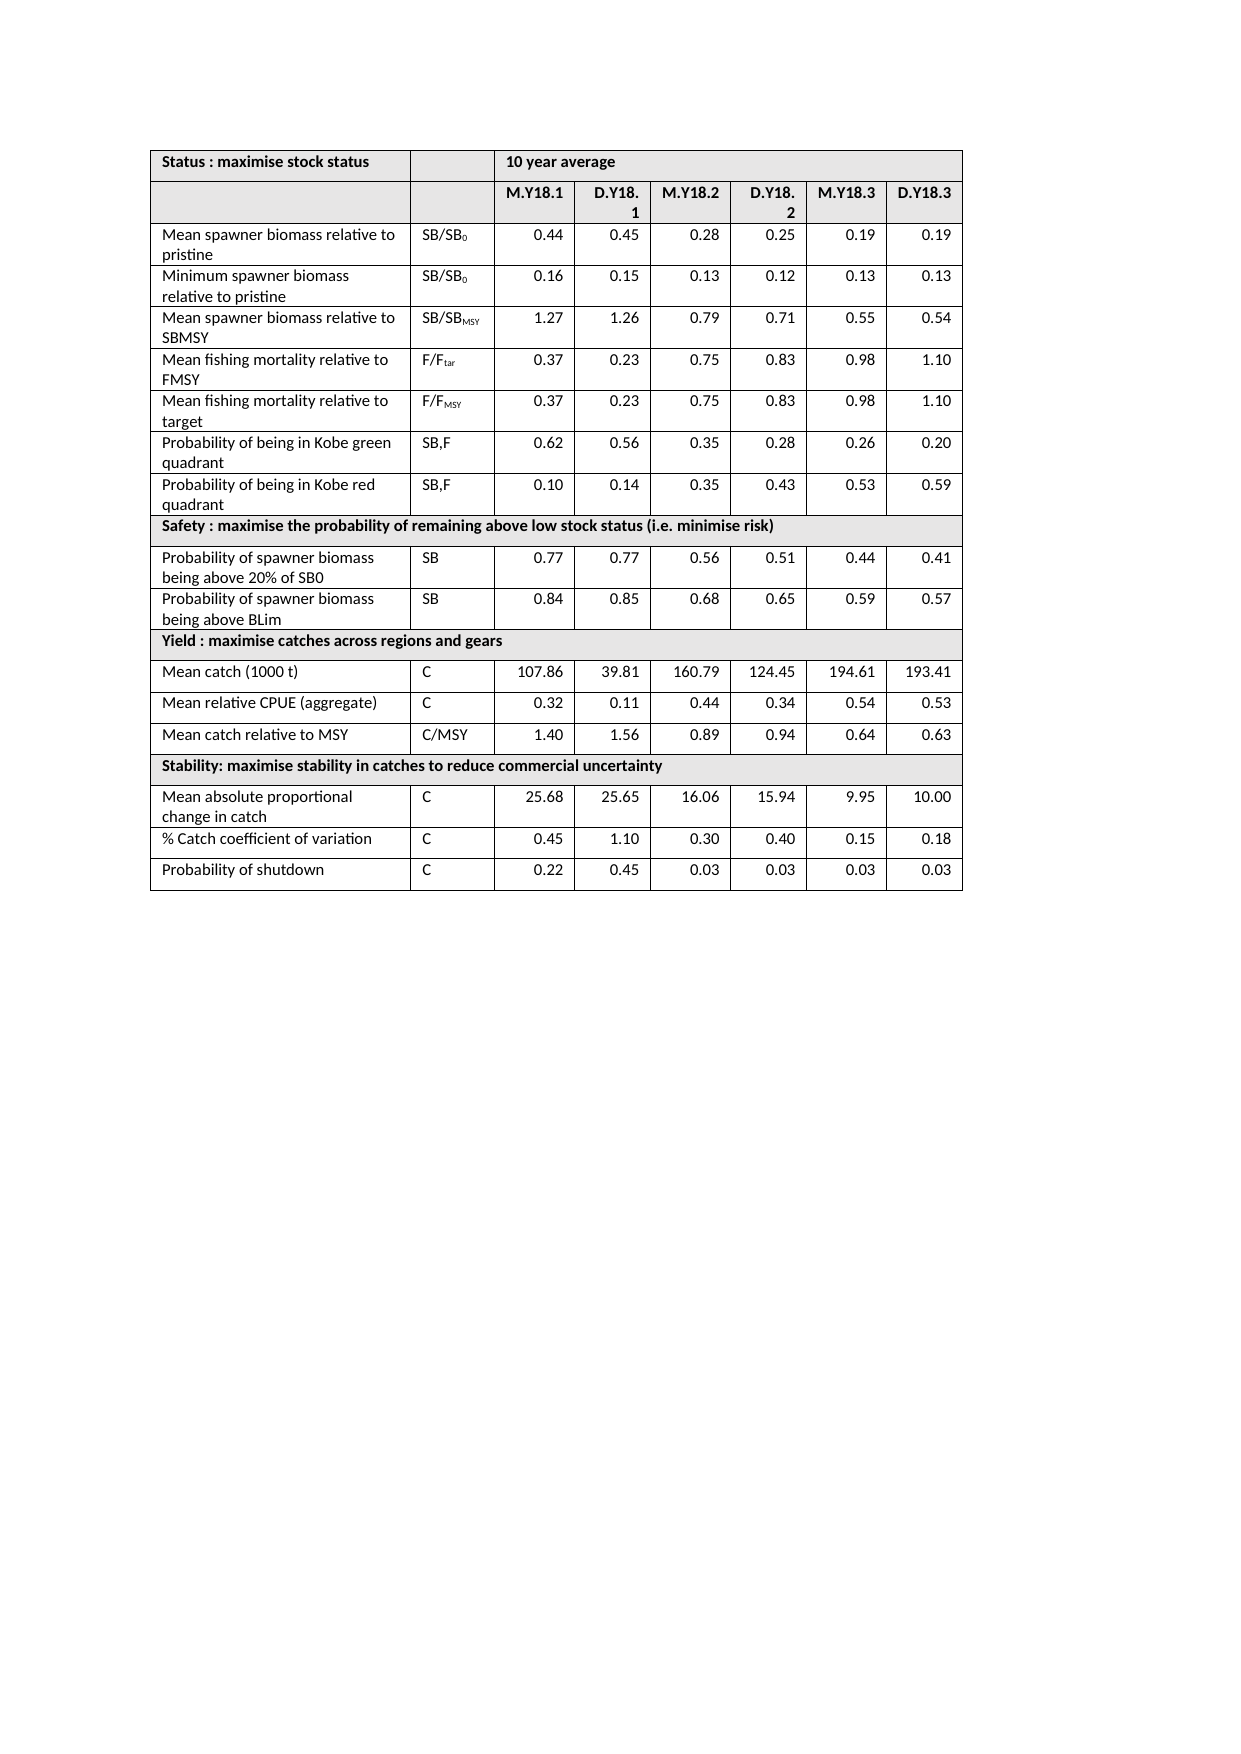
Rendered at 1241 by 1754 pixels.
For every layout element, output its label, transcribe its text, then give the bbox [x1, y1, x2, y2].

table_cell C [411, 786, 494, 827]
table_cell 1.56 [575, 724, 650, 754]
table_cell 0.59 [887, 474, 962, 514]
table_cell SB/SB0 [411, 224, 494, 264]
table_cell 160.79 [651, 661, 730, 692]
table_cell Mean spawner biomass relative to SBMSY [151, 307, 410, 348]
table_cell 0.19 [887, 224, 962, 264]
table_header 10 year average [495, 151, 962, 181]
table_cell 0.57 [887, 589, 962, 629]
table_cell 0.53 [887, 693, 962, 723]
table_cell M.Y18.1 [495, 182, 574, 223]
table_cell Probability of spawner biomass being above BLim [151, 589, 410, 629]
table_cell 0.75 [651, 349, 730, 389]
table_cell 0.65 [731, 589, 806, 629]
table_cell 124.45 [731, 661, 806, 692]
table_cell C [411, 828, 494, 858]
table_cell 0.56 [651, 547, 730, 587]
table_cell Mean fishing mortality relative to FMSY [151, 349, 410, 389]
table_cell 1.10 [887, 391, 962, 431]
table_cell 0.98 [807, 349, 886, 389]
table_cell 0.20 [887, 432, 962, 473]
table_cell 0.10 [495, 474, 574, 514]
table_cell 15.94 [731, 786, 806, 827]
table_cell 0.34 [731, 693, 806, 723]
table_cell F/Ftar [411, 349, 494, 389]
table_cell Mean fishing mortality relative to target [151, 391, 410, 431]
table_cell Safety : maximise the probability of remaining above low stock status (i.e. minimise risk) [151, 516, 962, 546]
table_cell 0.25 [731, 224, 806, 264]
table_cell 0.64 [807, 724, 886, 754]
table_cell Probability of being in Kobe red quadrant [151, 474, 410, 514]
table_cell 0.53 [807, 474, 886, 514]
table_cell 0.11 [575, 693, 650, 723]
table_cell 0.55 [807, 307, 886, 348]
table_cell 0.19 [807, 224, 886, 264]
table_cell 0.28 [651, 224, 730, 264]
table_cell 0.83 [731, 391, 806, 431]
table_cell SB [411, 589, 494, 629]
table_cell 0.77 [575, 547, 650, 587]
table_cell 0.03 [887, 859, 962, 889]
table_cell 0.12 [731, 266, 806, 306]
table_cell 0.44 [651, 693, 730, 723]
table_cell 0.71 [731, 307, 806, 348]
table_cell 0.79 [651, 307, 730, 348]
table_cell 1.10 [575, 828, 650, 858]
table_cell 25.65 [575, 786, 650, 827]
table_cell 0.37 [495, 391, 574, 431]
table_cell 107.86 [495, 661, 574, 692]
table_cell 0.63 [887, 724, 962, 754]
table_cell 0.45 [495, 828, 574, 858]
table_cell Stability: maximise stability in catches to reduce commercial uncertainty [151, 755, 962, 785]
table_cell M.Y18.3 [807, 182, 886, 223]
table_cell Probability of spawner biomass being above 20% of SB0 [151, 547, 410, 587]
table_cell 0.14 [575, 474, 650, 514]
table_cell 0.13 [807, 266, 886, 306]
table_cell 0.44 [807, 547, 886, 587]
table_cell 0.15 [575, 266, 650, 306]
table_cell SB/SBMSY [411, 307, 494, 348]
table_cell 0.54 [887, 307, 962, 348]
table_cell C [411, 661, 494, 692]
table_cell D.Y18.2 [731, 182, 806, 223]
table_cell 0.03 [807, 859, 886, 889]
table_cell D.Y18.3 [887, 182, 962, 223]
table_cell 0.37 [495, 349, 574, 389]
table_cell 0.13 [887, 266, 962, 306]
table_cell 0.83 [731, 349, 806, 389]
table_cell 0.77 [495, 547, 574, 587]
table_cell 10.00 [887, 786, 962, 827]
table_cell 1.40 [495, 724, 574, 754]
table_cell 0.23 [575, 391, 650, 431]
table_cell 1.10 [887, 349, 962, 389]
table_header [411, 151, 494, 181]
table_cell 0.94 [731, 724, 806, 754]
table_cell 0.03 [731, 859, 806, 889]
table_cell 0.44 [495, 224, 574, 264]
table_cell 0.16 [495, 266, 574, 306]
table_cell Probability of being in Kobe green quadrant [151, 432, 410, 473]
table_cell [411, 182, 494, 223]
table_cell Minimum spawner biomass relative to pristine [151, 266, 410, 306]
table_cell 0.98 [807, 391, 886, 431]
table_cell Yield : maximise catches across regions and gears [151, 630, 962, 660]
table_cell 0.51 [731, 547, 806, 587]
table_cell 16.06 [651, 786, 730, 827]
table_cell 193.41 [887, 661, 962, 692]
table_cell 39.81 [575, 661, 650, 692]
table_cell D.Y18.1 [575, 182, 650, 223]
table_cell Mean spawner biomass relative to pristine [151, 224, 410, 264]
table_cell 25.68 [495, 786, 574, 827]
table_cell % Catch coefficient of variation [151, 828, 410, 858]
table_cell 0.68 [651, 589, 730, 629]
table_cell 1.26 [575, 307, 650, 348]
table_cell 0.40 [731, 828, 806, 858]
table_cell 0.15 [807, 828, 886, 858]
table_cell 0.89 [651, 724, 730, 754]
table_cell C [411, 859, 494, 889]
table_cell Mean catch (1000 t) [151, 661, 410, 692]
table_cell 0.18 [887, 828, 962, 858]
table_cell Mean absolute proportional change in catch [151, 786, 410, 827]
table_cell 0.54 [807, 693, 886, 723]
table_cell 0.45 [575, 224, 650, 264]
table_cell 0.13 [651, 266, 730, 306]
table_cell C/MSY [411, 724, 494, 754]
table_cell 0.45 [575, 859, 650, 889]
table_cell 0.59 [807, 589, 886, 629]
table_cell 0.62 [495, 432, 574, 473]
table_cell 0.03 [651, 859, 730, 889]
table_cell 0.32 [495, 693, 574, 723]
table_cell Probability of shutdown [151, 859, 410, 889]
table_cell 0.28 [731, 432, 806, 473]
table_cell 0.75 [651, 391, 730, 431]
table_cell 9.95 [807, 786, 886, 827]
table_cell Mean relative CPUE (aggregate) [151, 693, 410, 723]
table_cell 0.35 [651, 474, 730, 514]
table_cell SB/SB0 [411, 266, 494, 306]
table_cell F/FMSY [411, 391, 494, 431]
table_cell 0.41 [887, 547, 962, 587]
table_cell 0.22 [495, 859, 574, 889]
table_cell 0.43 [731, 474, 806, 514]
table_cell 0.85 [575, 589, 650, 629]
table_cell [151, 182, 410, 223]
table_cell 0.30 [651, 828, 730, 858]
table_cell 194.61 [807, 661, 886, 692]
table_cell Mean catch relative to MSY [151, 724, 410, 754]
table_cell SB [411, 547, 494, 587]
table_cell 0.26 [807, 432, 886, 473]
table_header Status : maximise stock status [151, 151, 410, 181]
table_cell M.Y18.2 [651, 182, 730, 223]
table_cell 0.84 [495, 589, 574, 629]
table_cell 0.23 [575, 349, 650, 389]
table_cell SB,F [411, 432, 494, 473]
table_cell 0.35 [651, 432, 730, 473]
table_cell SB,F [411, 474, 494, 514]
table_cell C [411, 693, 494, 723]
table_cell 0.56 [575, 432, 650, 473]
table_cell 1.27 [495, 307, 574, 348]
